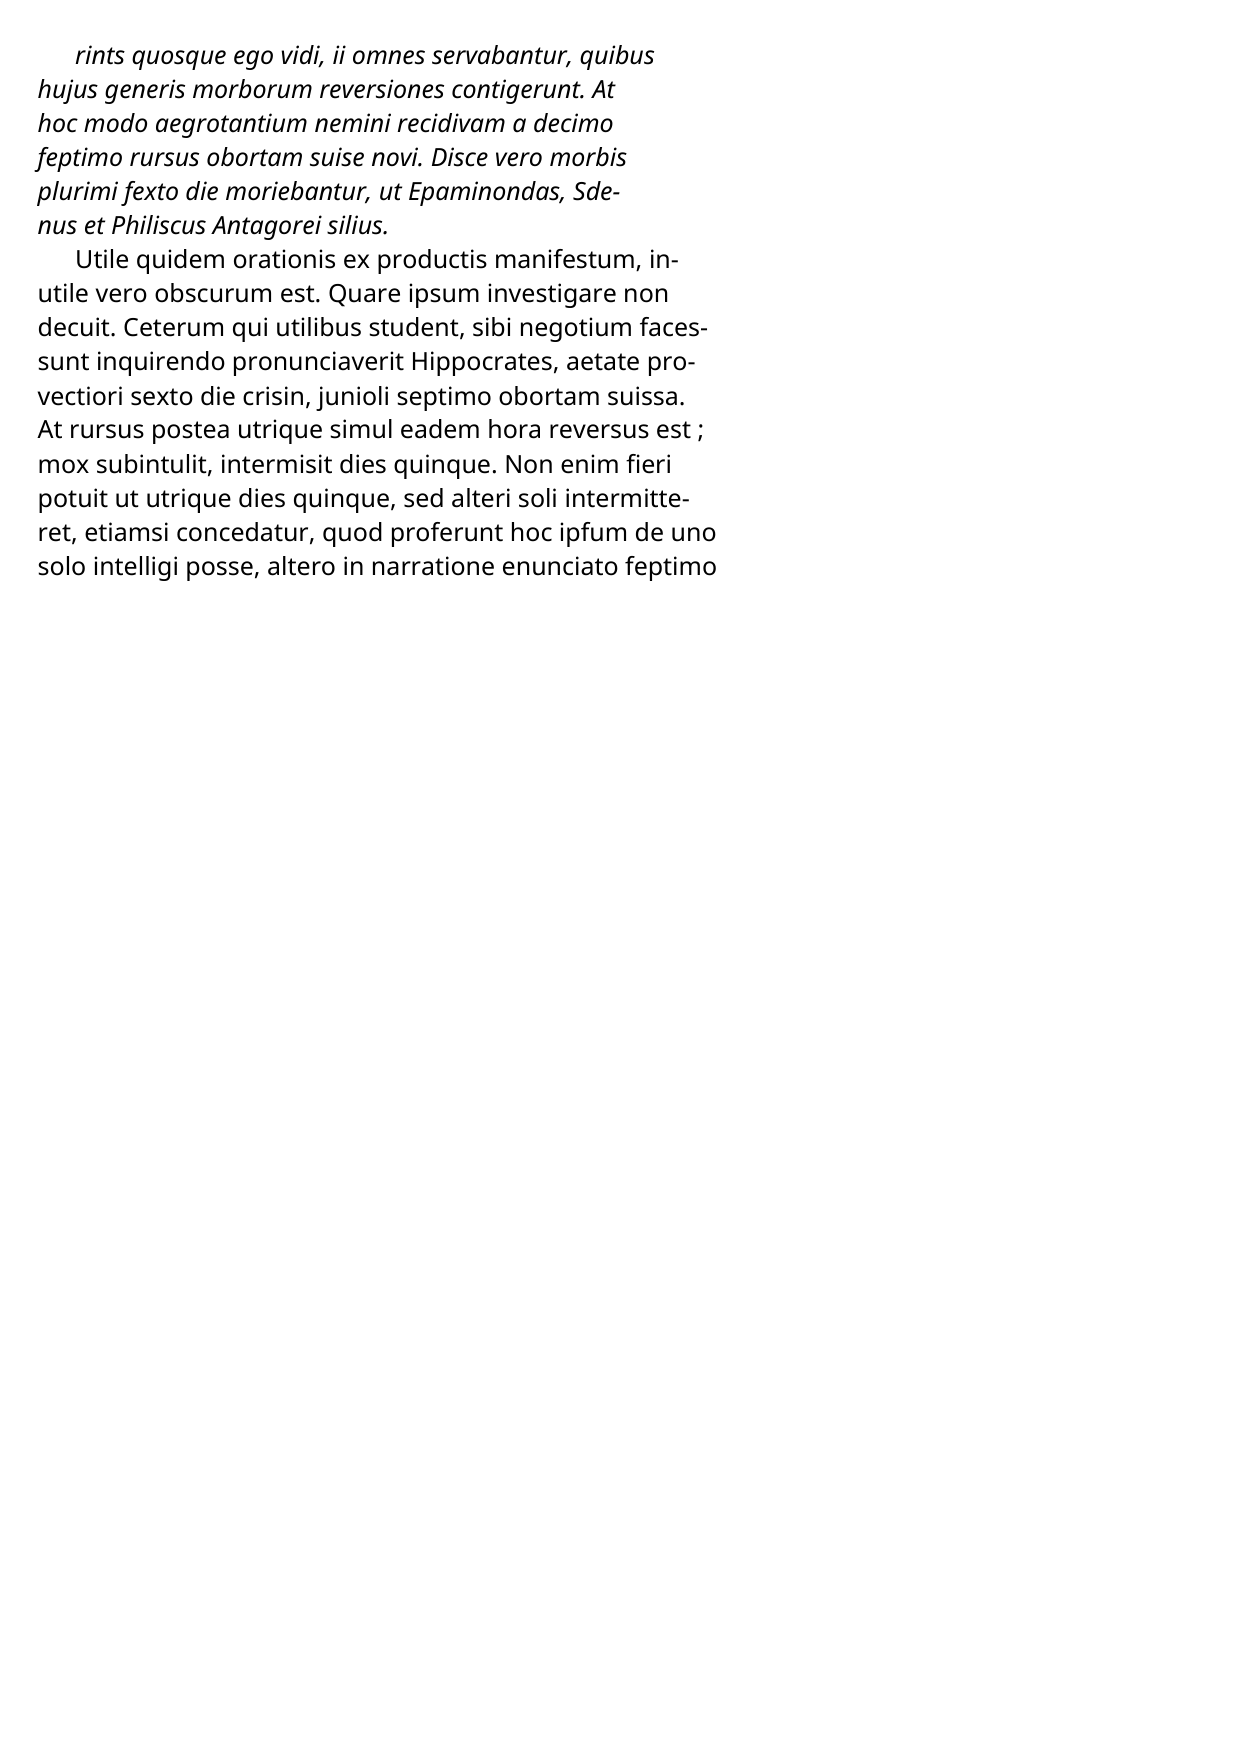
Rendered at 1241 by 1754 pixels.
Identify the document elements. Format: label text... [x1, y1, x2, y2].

text rints quosque ego vidi, ii omnes servabantur, quibus hujus generis morborum reversiones contigerunt. At hoc modo aegrotantium nemini recidivam a decimo feptimo rursus obortam suise novi. Disce vero morbis plurimi fexto die moriebantur, ut Epaminondas, Sde- nus et Philiscus Antagorei silius. [37, 37, 1203, 242]
text Utile quidem orationis ex productis manifestum, in- utile vero obscurum est. Quare ipsum investigare non decuit. Ceterum qui utilibus student, sibi negotium faces- sunt inquirendo pronunciaverit Hippocrates, aetate pro- vectiori sexto die crisin, junioli septimo obortam suissa. At rursus postea utrique simul eadem hora reversus est ; mox subintulit, intermisit dies quinque. Non enim fieri potuit ut utrique dies quinque, sed alteri soli intermitte- ret, etiamsi concedatur, quod proferunt hoc ipfum de uno solo intelligi posse, altero in narratione enunciato feptimo [37, 242, 1203, 582]
